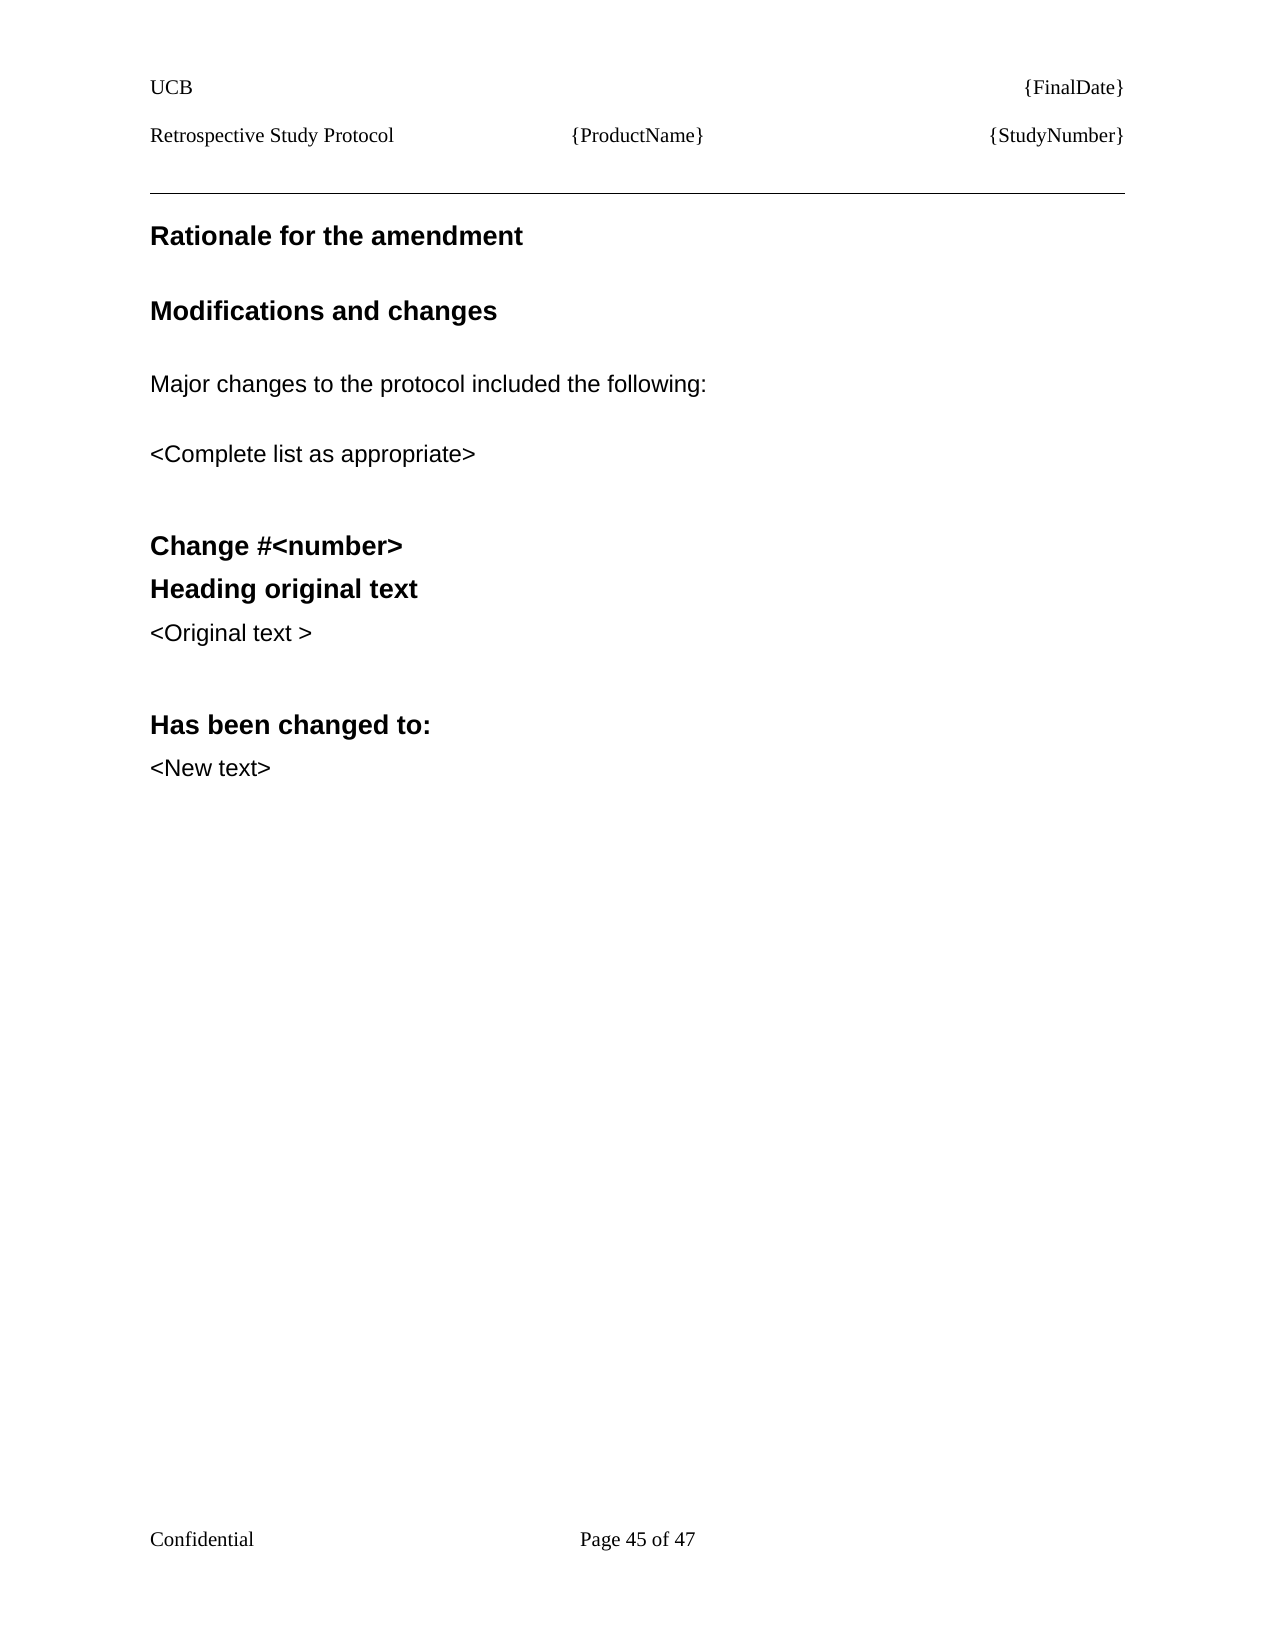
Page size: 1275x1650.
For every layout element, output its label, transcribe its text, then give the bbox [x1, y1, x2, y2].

text Modifications and changes [150, 295, 1125, 327]
text Major changes to the protocol included the following: [150, 370, 1125, 398]
text <New text> [150, 753, 1125, 782]
text Heading original text [150, 573, 1125, 605]
text Rationale for the amendment [150, 220, 1125, 252]
text Has been changed to: [150, 709, 1125, 740]
text <Complete list as appropriate> [150, 438, 1125, 467]
text Change #<number> [150, 530, 1125, 561]
text <Original text > [150, 617, 1125, 646]
